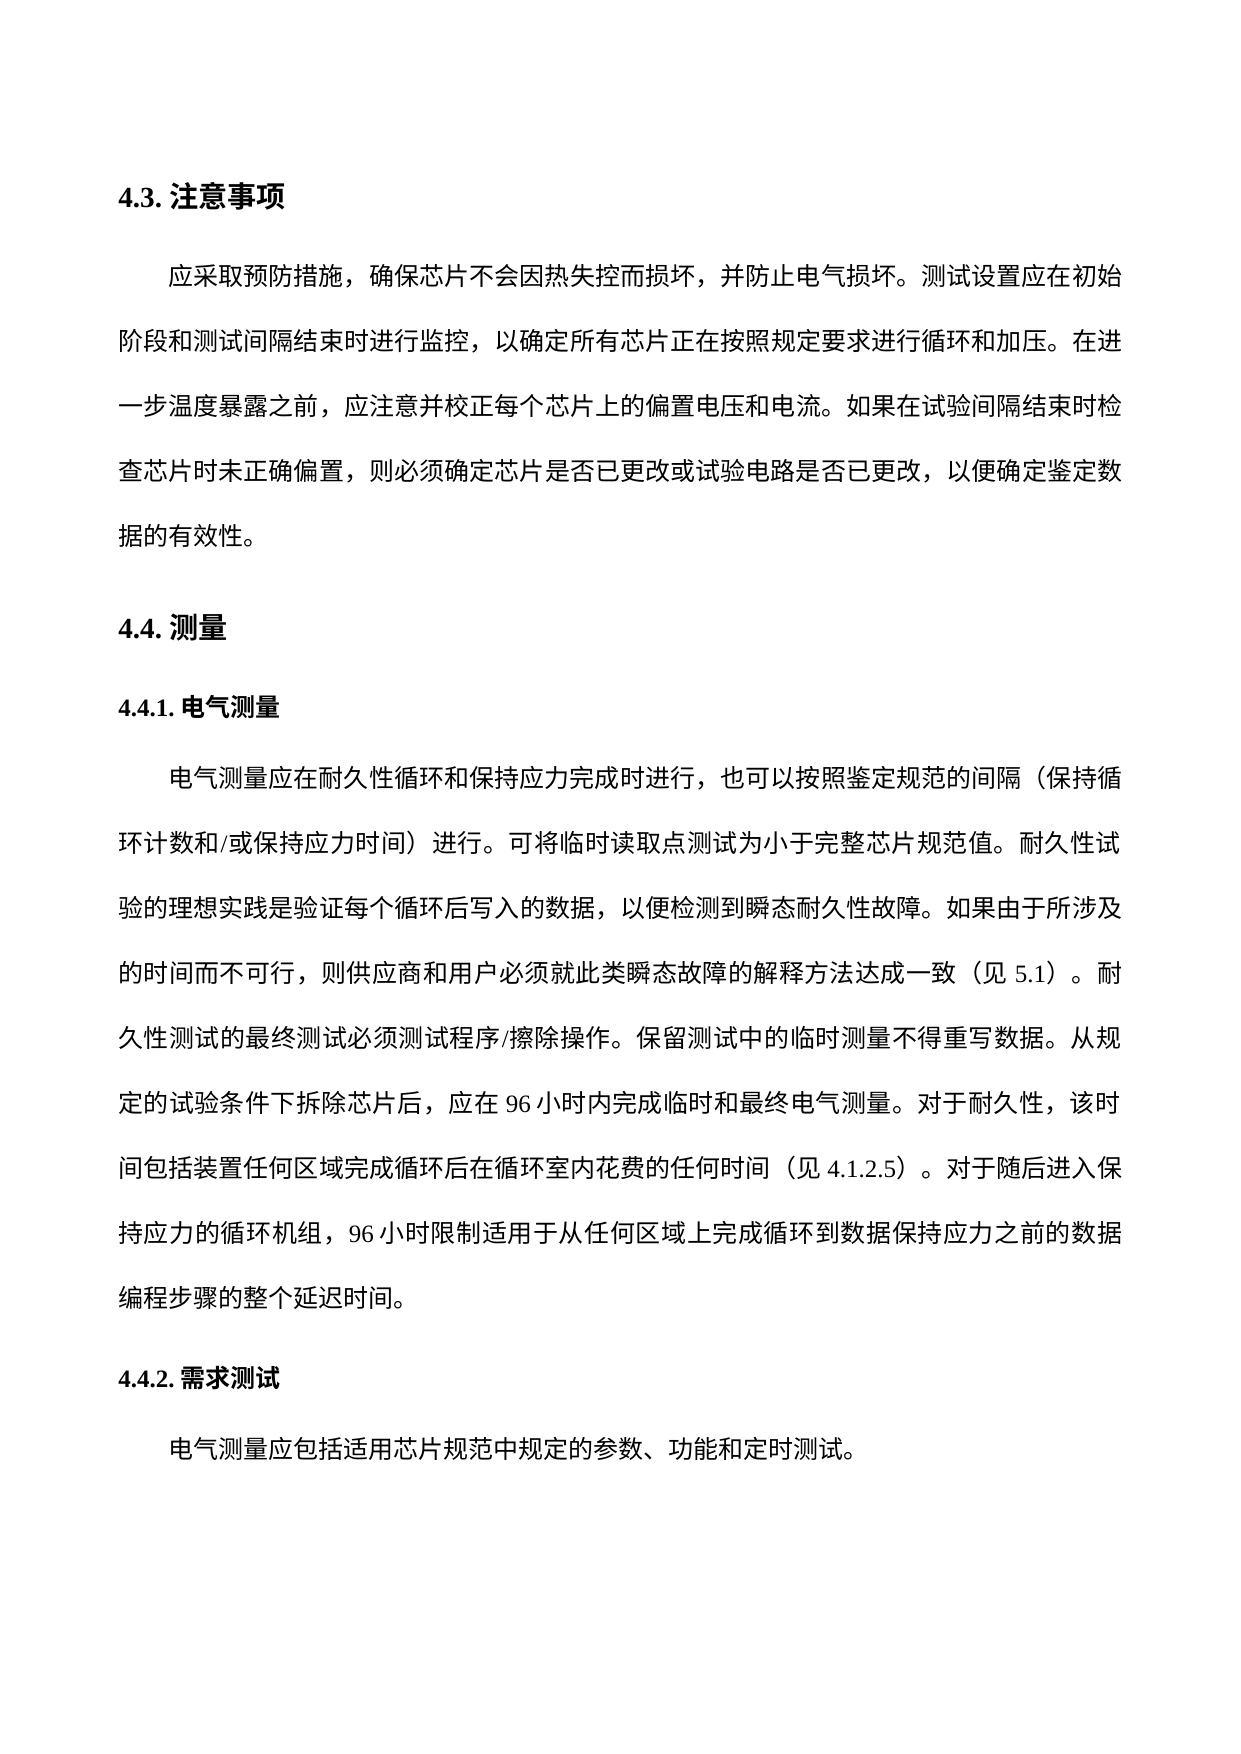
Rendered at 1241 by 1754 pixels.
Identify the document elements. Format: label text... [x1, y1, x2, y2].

text 电气测量应包括适用芯片规范中规定的参数、功能和定时测试。 [118, 1415, 1122, 1480]
text 电气测量应在耐久性循环和保持应力完成时进行，也可以按照鉴定规范的间隔（保持循环计数和/或保持应力时间）进行。可将临时读取点测试为小于完整芯片规范值。耐久性试验的理想实践是验证每个循环后写入的数据，以便检测到瞬态耐久性故障。如果由于所涉及的时间而不可行，则供应商和用户必须就此类瞬态故障的解释方法达成一致（见5.1）。耐久性测试的最终测试必须测试程序/擦除操作。保留测试中的临时测量不得重写数据。从规定的试验条件下拆除芯片后，应在96小时内完成临时和最终电气测量。对于耐久性，该时间包括装置任何区域完成循环后在循环室内花费的任何时间（见4.1.2.5）。对于随后进入保持应力的循环机组，96小时限制适用于从任何区域上完成循环到数据保持应力之前的数据编程步骤的整个延迟时间。 [118, 744, 1122, 1329]
subtitle 电气测量 [118, 673, 1122, 738]
subtitle 测量 [118, 594, 1122, 659]
text 应采取预防措施，确保芯片不会因热失控而损坏，并防止电气损坏。测试设置应在初始阶段和测试间隔结束时进行监控，以确定所有芯片正在按照规定要求进行循环和加压。在进一步温度暴露之前，应注意并校正每个芯片上的偏置电压和电流。如果在试验间隔结束时检查芯片时未正确偏置，则必须确定芯片是否已更改或试验电路是否已更改，以便确定鉴定数据的有效性。 [118, 242, 1122, 567]
subtitle 需求测试 [118, 1344, 1122, 1409]
subtitle 注意事项 [118, 162, 1122, 227]
